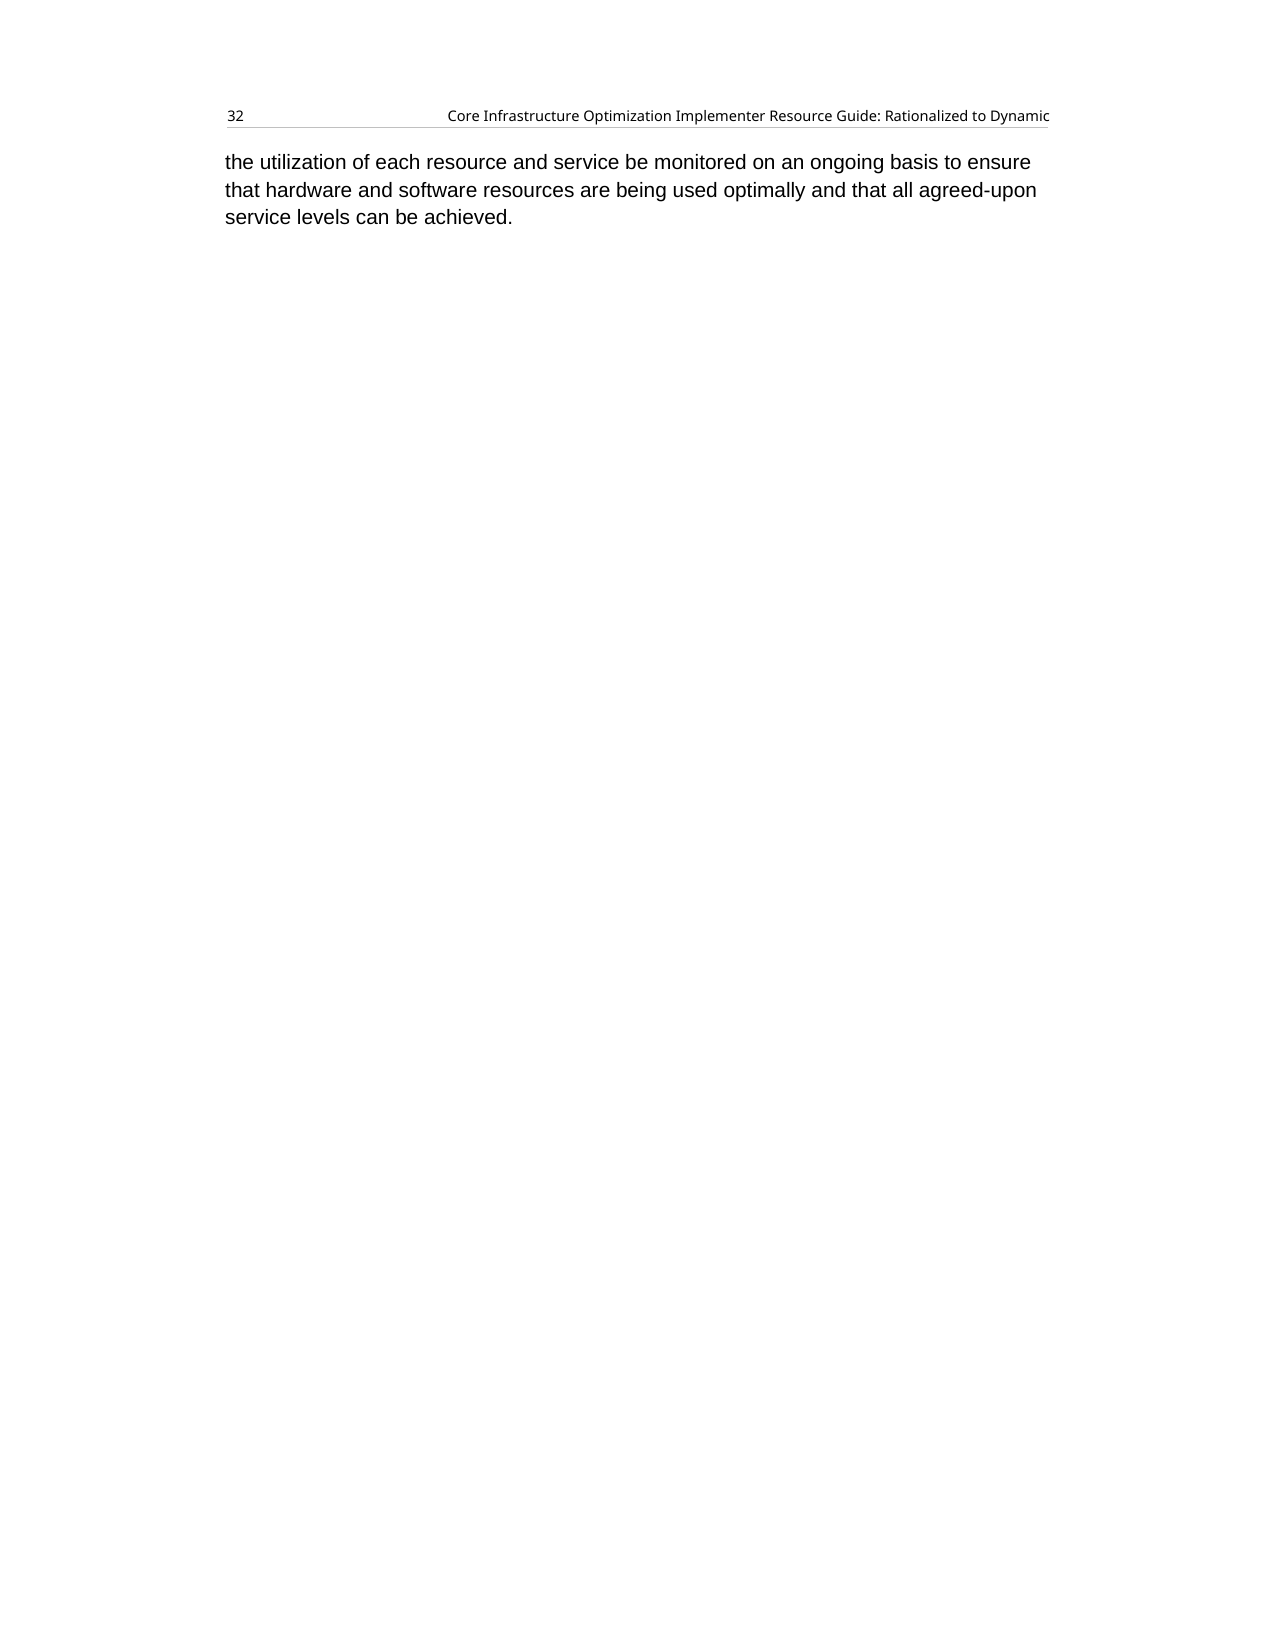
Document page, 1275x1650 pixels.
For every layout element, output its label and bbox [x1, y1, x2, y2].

text [225, 150, 1050, 229]
